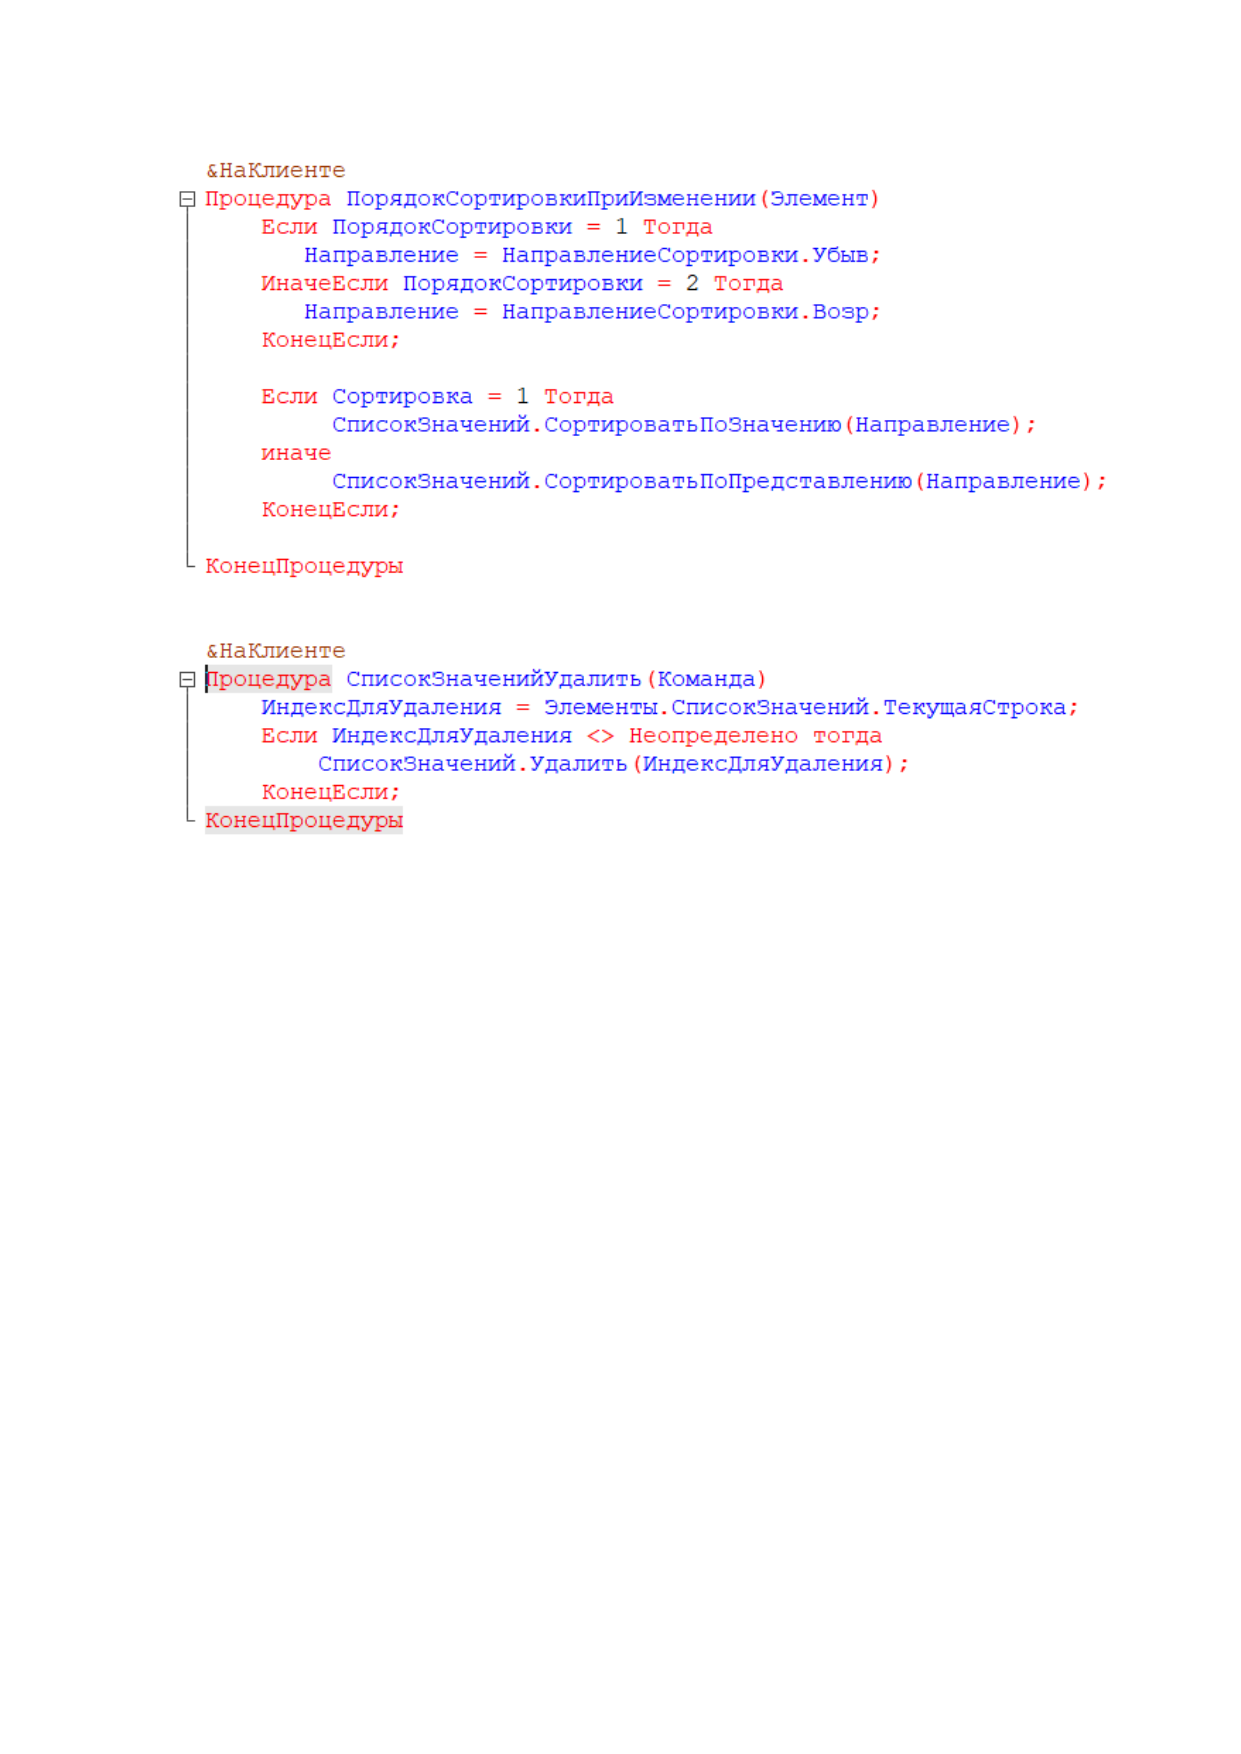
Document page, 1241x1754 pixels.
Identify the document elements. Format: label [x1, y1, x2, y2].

picture [177, 118, 1152, 867]
